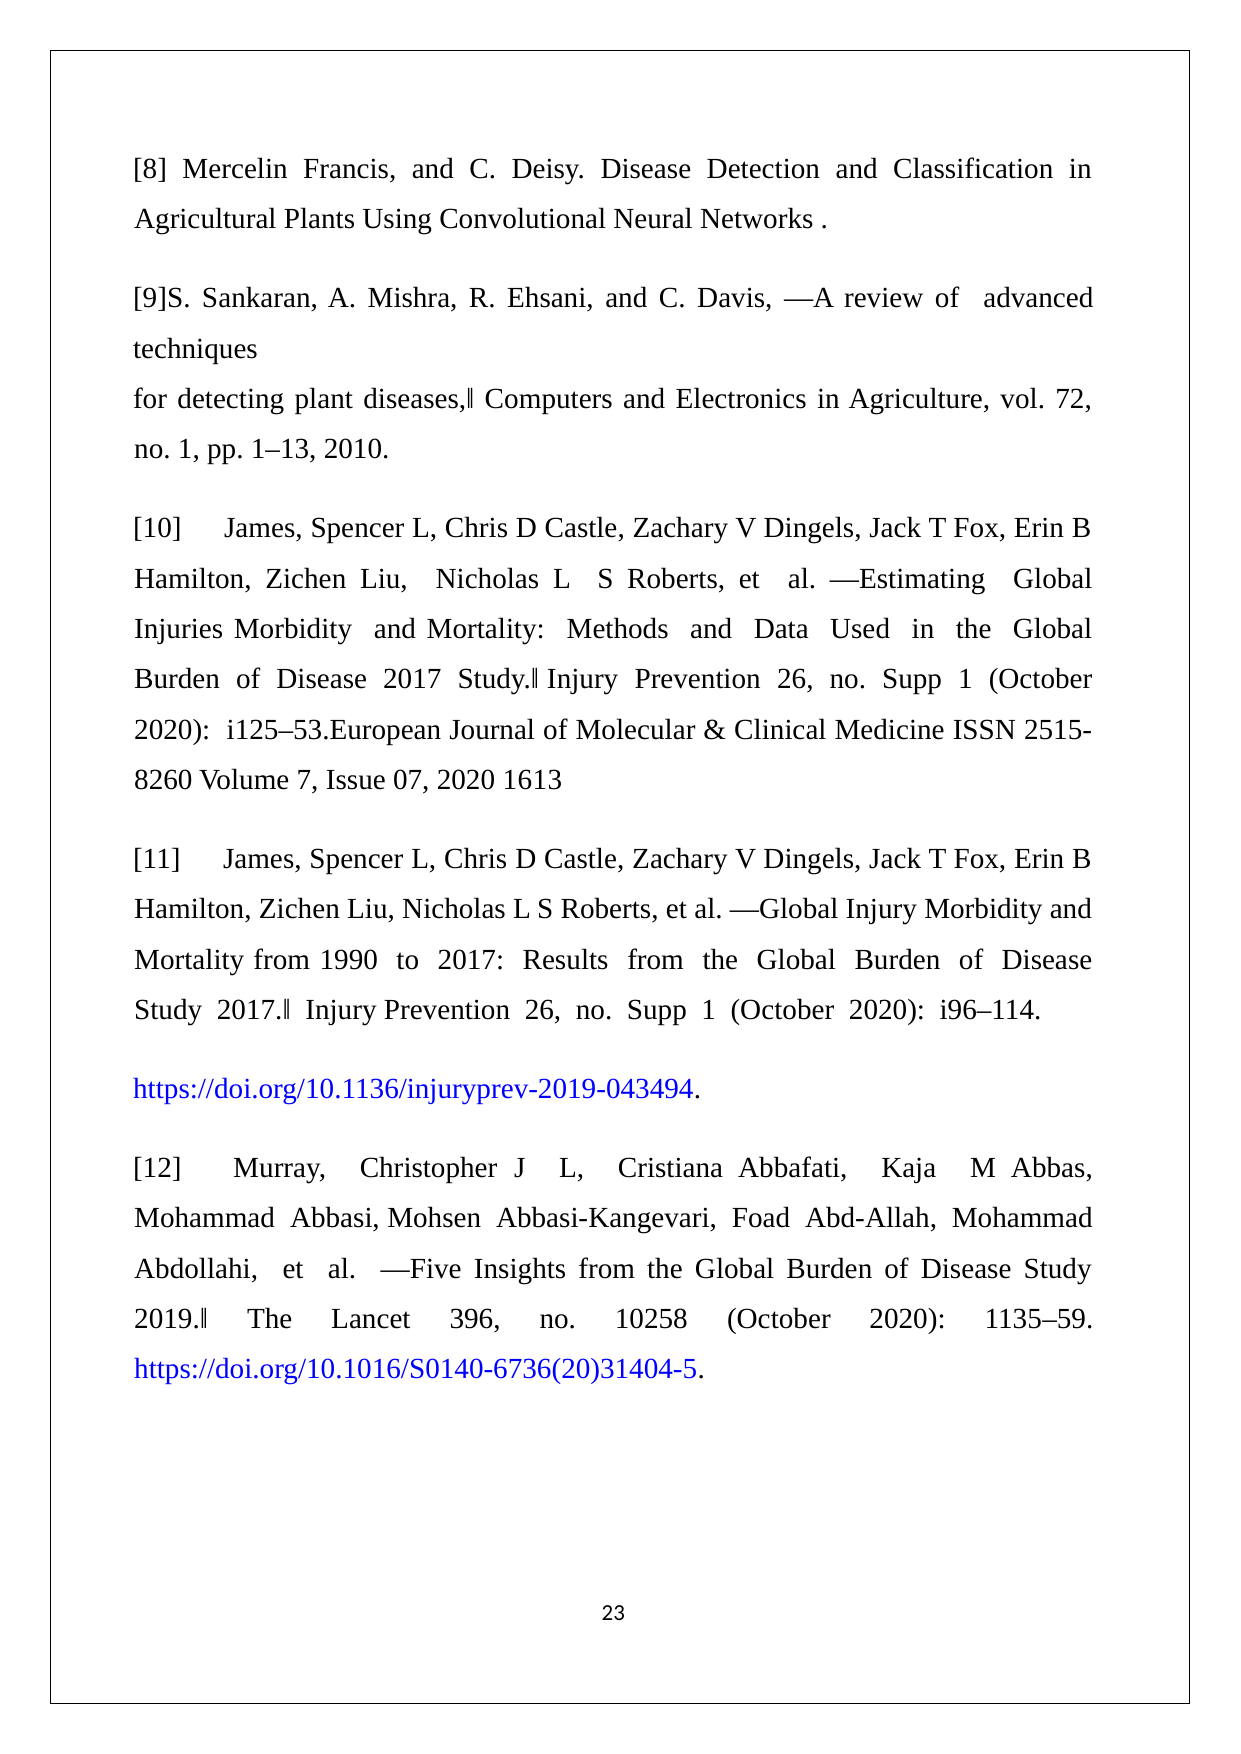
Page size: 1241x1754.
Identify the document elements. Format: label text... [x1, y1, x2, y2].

text https://doi.org/10.1136/injuryprev-2019-043494. [133, 1071, 1093, 1105]
text [11] James, Spencer L, Chris D Castle, Zachary V Dingels, Jack T Fox, Erin B Hamilton, Zichen Liu, Nicholas L S Roberts, et al. ―Global Injury Morbidity and Mortality from 1990 to 2017: Results from the Global Burden of Disease Study 2017.‖ Injury Prevention 26, no. Supp 1 (October 2020): i96–114. [133, 841, 1093, 1026]
text [9]S. Sankaran, A. Mishra, R. Ehsani, and C. Davis, ―A review of advanced techniques [133, 281, 1093, 364]
text [8] Mercelin Francis, and C. Deisy. Disease Detection and Classification in Agricultural Plants Using Convolutional Neural Networks . [133, 151, 1093, 235]
text for detecting plant diseases,‖ Computers and Electronics in Agriculture, vol. 72, no. 1, pp. 1–13, 2010. [133, 381, 1093, 465]
text [12] Murray, Christopher J L, Cristiana Abbafati, Kaja M Abbas, Mohammad Abbasi, Mohsen Abbasi-Kangevari, Foad Abd-Allah, Mohammad Abdollahi, et al. ―Five Insights from the Global Burden of Disease Study 2019.‖ The Lancet 396, no. 10258 (October 2020): 1135–59. https://doi.org/10.1016/S0140-6736(20)31404-5. [133, 1150, 1093, 1385]
text [10] James, Spencer L, Chris D Castle, Zachary V Dingels, Jack T Fox, Erin B Hamilton, Zichen Liu, Nicholas L S Roberts, et al. ―Estimating Global Injuries Morbidity and Mortality: Methods and Data Used in the Global Burden of Disease 2017 Study.‖ Injury Prevention 26, no. Supp 1 (October 2020): i125–53.European Journal of Molecular & Clinical Medicine ISSN 2515-8260 Volume 7, Issue 07, 2020 1613 [133, 511, 1093, 796]
